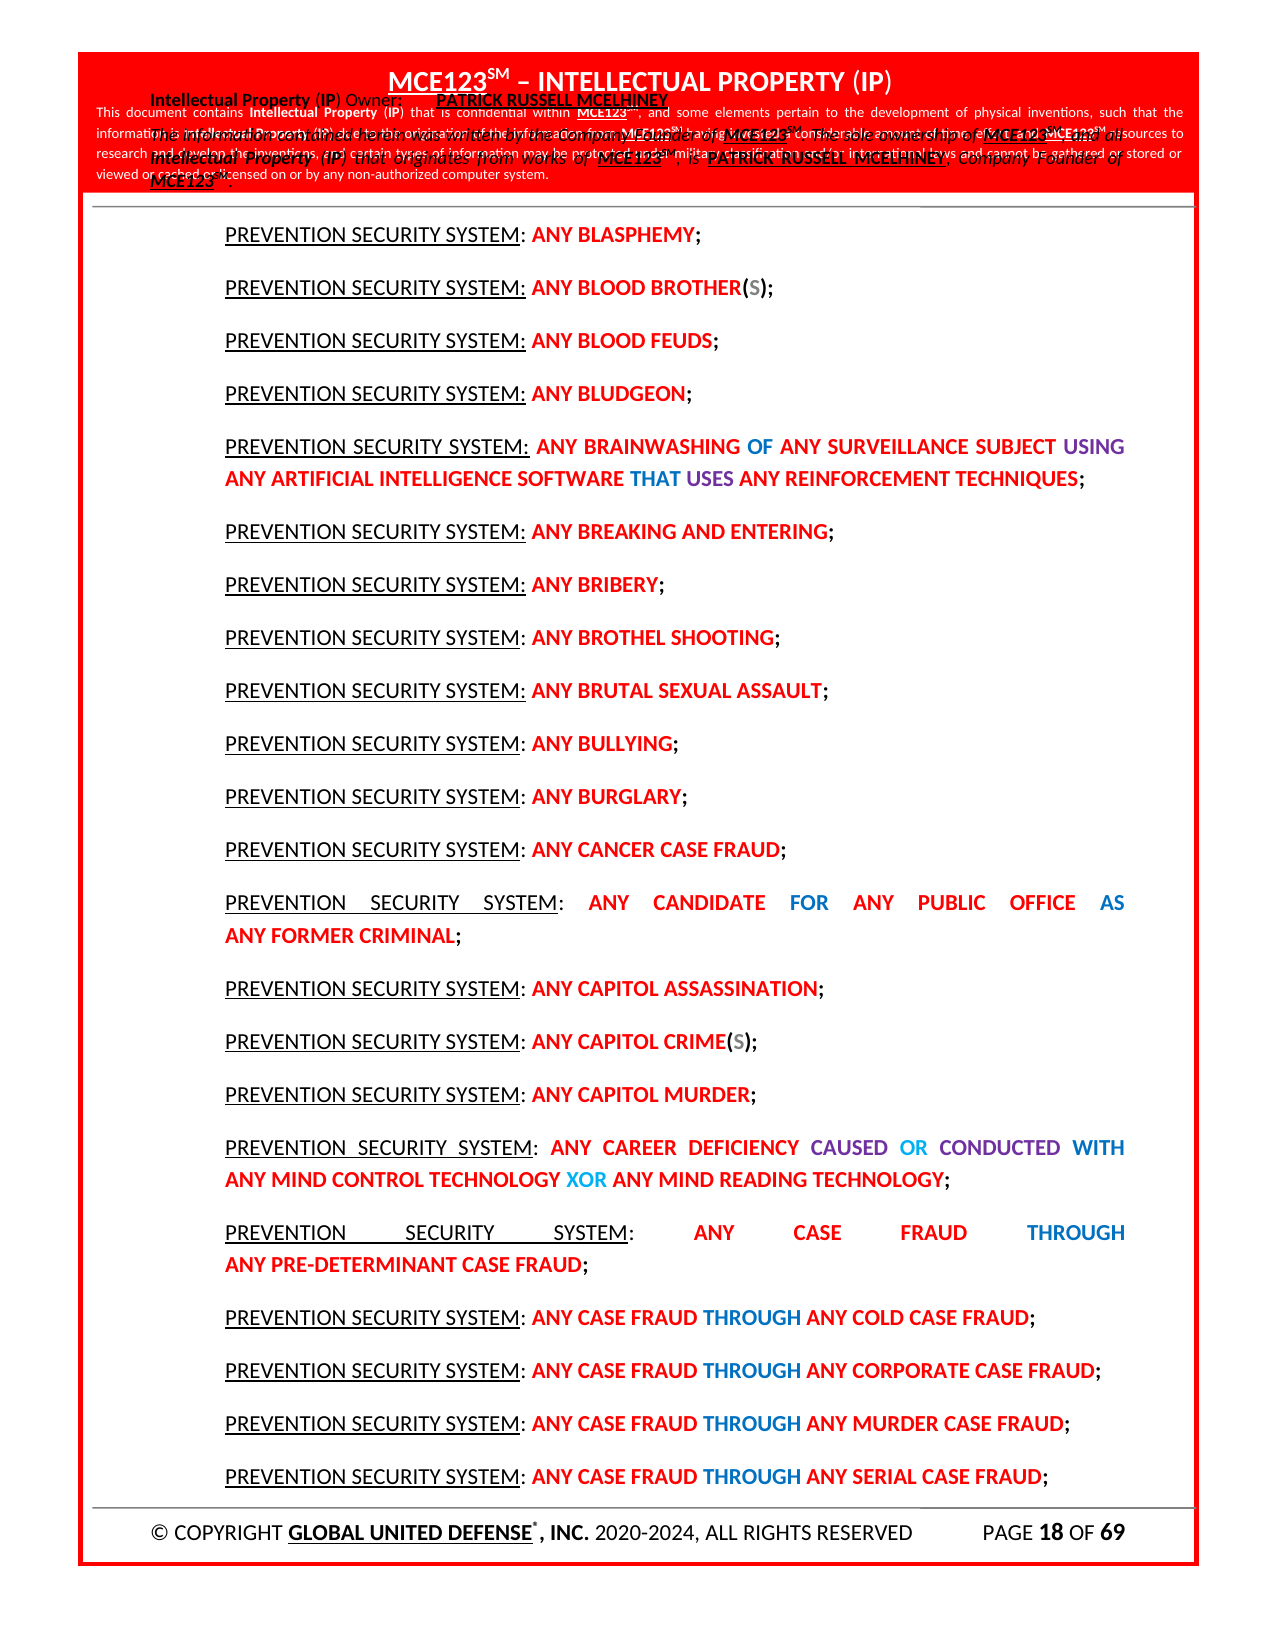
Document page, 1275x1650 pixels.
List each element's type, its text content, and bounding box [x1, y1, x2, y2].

text PREVENTION SECURITY SYSTEM: ANY CAPITOL ASSASSINATION; [225, 974, 1125, 1002]
text PREVENTION SECURITY SYSTEM: ANY BRUTAL SEXUAL ASSAULT; [225, 676, 1125, 704]
text PREVENTION SECURITY SYSTEM: ANY CANCER CASE FRAUD; [225, 836, 1125, 863]
text PREVENTION SECURITY SYSTEM: ANY CASE FRAUD THROUGH ANY SERIAL CASE FRAUD; [225, 1462, 1125, 1490]
text PREVENTION SECURITY SYSTEM: ANY CASE FRAUD THROUGH ANY MURDER CASE FRAUD; [225, 1409, 1125, 1437]
text PREVENTION SECURITY SYSTEM: ANY BREAKING AND ENTERING; [225, 517, 1125, 545]
text PREVENTION SECURITY SYSTEM: ANY BURGLARY; [225, 782, 1125, 811]
text PREVENTION SECURITY SYSTEM: ANY CASE FRAUD THROUGH ANY COLD CASE FRAUD; [225, 1303, 1125, 1331]
text PREVENTION SECURITY SYSTEM: ANY CAREER DEFICIENCY CAUSED OR CONDUCTED WITH ANY MIND CONTROL TECHNOLOGY XOR ANY MIND READING TECHNOLOGY; [225, 1133, 1125, 1193]
text PREVENTION SECURITY SYSTEM: ANY BLOOD BROTHER(S); [225, 273, 1125, 301]
text PREVENTION SECURITY SYSTEM: ANY CAPITOL MURDER; [225, 1080, 1125, 1108]
text PREVENTION SECURITY SYSTEM: ANY BROTHEL SHOOTING; [225, 623, 1125, 651]
text PREVENTION SECURITY SYSTEM: ANY CANDIDATE FOR ANY PUBLIC OFFICE AS ANY FORMER CRIMINAL; [225, 888, 1125, 949]
text PREVENTION SECURITY SYSTEM: ANY BLUDGEON; [225, 379, 1125, 407]
text PREVENTION SECURITY SYSTEM: ANY CASE FRAUD THROUGH ANY PRE-DETERMINANT CASE FRAUD; [225, 1218, 1125, 1278]
text PREVENTION SECURITY SYSTEM: ANY CAPITOL CRIME(S); [225, 1027, 1125, 1055]
text PREVENTION SECURITY SYSTEM: ANY BRAINWASHING OF ANY SURVEILLANCE SUBJECT USING ANY ARTIFICIAL INTELLIGENCE SOFTWARE THAT USES ANY REINFORCEMENT TECHNIQUES; [225, 432, 1125, 492]
text PREVENTION SECURITY SYSTEM: ANY BLOOD FEUDS; [225, 326, 1125, 354]
text PREVENTION SECURITY SYSTEM: ANY BLASPHEMY; [225, 220, 1125, 248]
text PREVENTION SECURITY SYSTEM: ANY BRIBERY; [225, 570, 1125, 598]
text PREVENTION SECURITY SYSTEM: ANY BULLYING; [225, 729, 1125, 757]
text PREVENTION SECURITY SYSTEM: ANY CASE FRAUD THROUGH ANY CORPORATE CASE FRAUD; [225, 1356, 1125, 1384]
